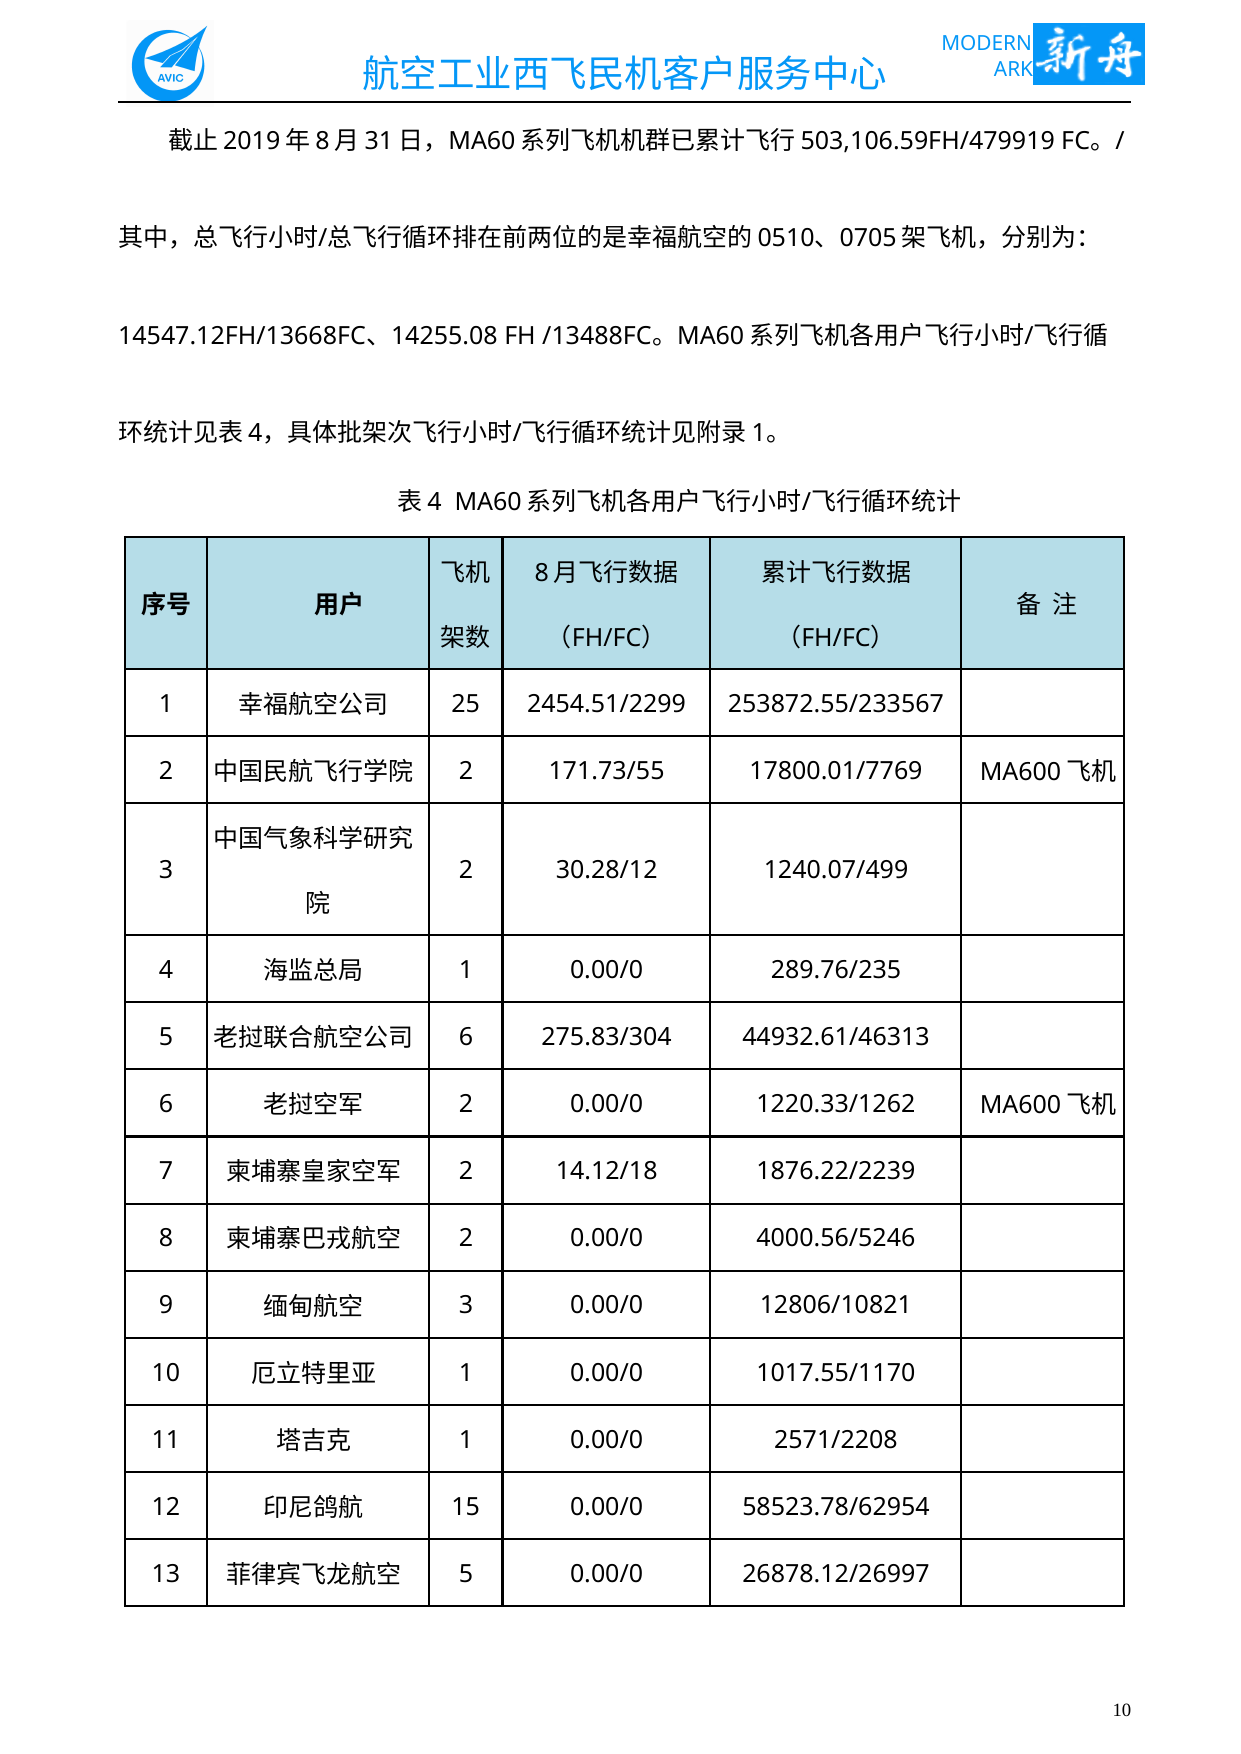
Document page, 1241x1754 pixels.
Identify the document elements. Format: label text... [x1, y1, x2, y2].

table_cell 14.12/18 [504, 1138, 709, 1202]
table_cell [962, 1205, 1123, 1269]
table_cell 2 [430, 1070, 501, 1135]
table_cell 1 [430, 1406, 501, 1471]
table_cell 1240.07/499 [711, 804, 960, 934]
table_cell 5 [430, 1540, 501, 1605]
table_cell 12 [126, 1473, 206, 1538]
table_cell 1876.22/2239 [711, 1138, 960, 1202]
table_cell 柬埔寨皇家空军 [208, 1138, 428, 1202]
table_cell 1 [126, 670, 206, 735]
table_header 飞机架数 [430, 538, 501, 668]
table_cell [962, 1272, 1123, 1337]
table_cell 13 [126, 1540, 206, 1605]
table_header 序号 [126, 538, 206, 668]
list 表4 MA60系列飞机各用户飞行小时/飞行循环统计 [177, 481, 1131, 518]
table_cell 11 [126, 1406, 206, 1471]
table_cell 10 [126, 1339, 206, 1404]
table_cell 289.76/235 [711, 936, 960, 1001]
table_cell 2 [126, 737, 206, 802]
table_cell 1 [430, 1339, 501, 1404]
table_cell [962, 1003, 1123, 1068]
table_cell 菲律宾飞龙航空 [208, 1540, 428, 1605]
table_cell [962, 1473, 1123, 1538]
table_cell 6 [126, 1070, 206, 1135]
table_cell 0.00/0 [504, 1205, 709, 1269]
table_cell 印尼鸽航 [208, 1473, 428, 1538]
table_cell 0.00/0 [504, 1272, 709, 1337]
table_header 8月飞行数据（FH/FC） [504, 538, 709, 668]
table_cell 缅甸航空 [208, 1272, 428, 1337]
table_cell MA600飞机 [962, 1070, 1123, 1135]
table_cell 3 [430, 1272, 501, 1337]
table_cell 12806/10821 [711, 1272, 960, 1337]
table_cell 0.00/0 [504, 1540, 709, 1605]
table_header 累计飞行数据（FH/FC） [711, 538, 960, 668]
table_cell 25 [430, 670, 501, 735]
table_cell 26878.12/26997 [711, 1540, 960, 1605]
table_cell 3 [126, 804, 206, 934]
table_cell 1 [430, 936, 501, 1001]
table_cell 8 [126, 1205, 206, 1269]
table_cell 老挝联合航空公司 [208, 1003, 428, 1068]
table_cell 6 [430, 1003, 501, 1068]
table_cell 0.00/0 [504, 936, 709, 1001]
table_cell [962, 670, 1123, 735]
table_header 备 注 [962, 538, 1123, 668]
table_cell 老挝空军 [208, 1070, 428, 1135]
table_cell 塔吉克 [208, 1406, 428, 1471]
table_cell 4000.56/5246 [711, 1205, 960, 1269]
table_cell 0.00/0 [504, 1406, 709, 1471]
table_cell 中国民航飞行学院 [208, 737, 428, 802]
table_header 用户 [208, 538, 428, 668]
table_cell 幸福航空公司 [208, 670, 428, 735]
table_cell 7 [126, 1138, 206, 1202]
table_cell [962, 1540, 1123, 1605]
table_cell [962, 936, 1123, 1001]
table_cell 0.00/0 [504, 1070, 709, 1135]
table_cell 0.00/0 [504, 1339, 709, 1404]
table_cell [962, 1406, 1123, 1471]
table_cell 0.00/0 [504, 1473, 709, 1538]
table_cell 17800.01/7769 [711, 737, 960, 802]
table_cell 44932.61/46313 [711, 1003, 960, 1068]
table_cell MA600飞机 [962, 737, 1123, 802]
table_cell 柬埔寨巴戎航空 [208, 1205, 428, 1269]
table_cell 海监总局 [208, 936, 428, 1001]
table_cell 4 [126, 936, 206, 1001]
table_cell [962, 1138, 1123, 1202]
table_cell 2 [430, 737, 501, 802]
table_cell [962, 1339, 1123, 1404]
table_cell 2571/2208 [711, 1406, 960, 1471]
text 截止2019年8月31日，MA60系列飞机机群已累计飞行503,106.59FH/479919 FC。/ 其中，总飞行小时/总飞行循环排在前两位的是幸福航空的0510、0705架飞机，分别为：14547.12FH/13668FC、14255.08 FH /13488FC。MA60系列飞机各用户飞行小时/飞行循环统计见表4，具体批架次飞行小时/飞行循环统计见附录1。 [118, 106, 1131, 463]
table_cell [962, 804, 1123, 934]
table_cell 厄立特里亚 [208, 1339, 428, 1404]
picture [126, 20, 214, 101]
table_cell 58523.78/62954 [711, 1473, 960, 1538]
table_cell 15 [430, 1473, 501, 1538]
table_cell 30.28/12 [504, 804, 709, 934]
table_cell 2 [430, 1138, 501, 1202]
table_cell 2 [430, 804, 501, 934]
table_cell 1017.55/1170 [711, 1339, 960, 1404]
table_cell 2454.51/2299 [504, 670, 709, 735]
table_cell 中国气象科学研究院 [208, 804, 428, 934]
table_cell 5 [126, 1003, 206, 1068]
table_cell 9 [126, 1272, 206, 1337]
table_cell 275.83/304 [504, 1003, 709, 1068]
table_cell 253872.55/233567 [711, 670, 960, 735]
table_cell 2 [430, 1205, 501, 1269]
table_cell 1220.33/1262 [711, 1070, 960, 1135]
picture [1033, 23, 1145, 85]
table_cell 171.73/55 [504, 737, 709, 802]
